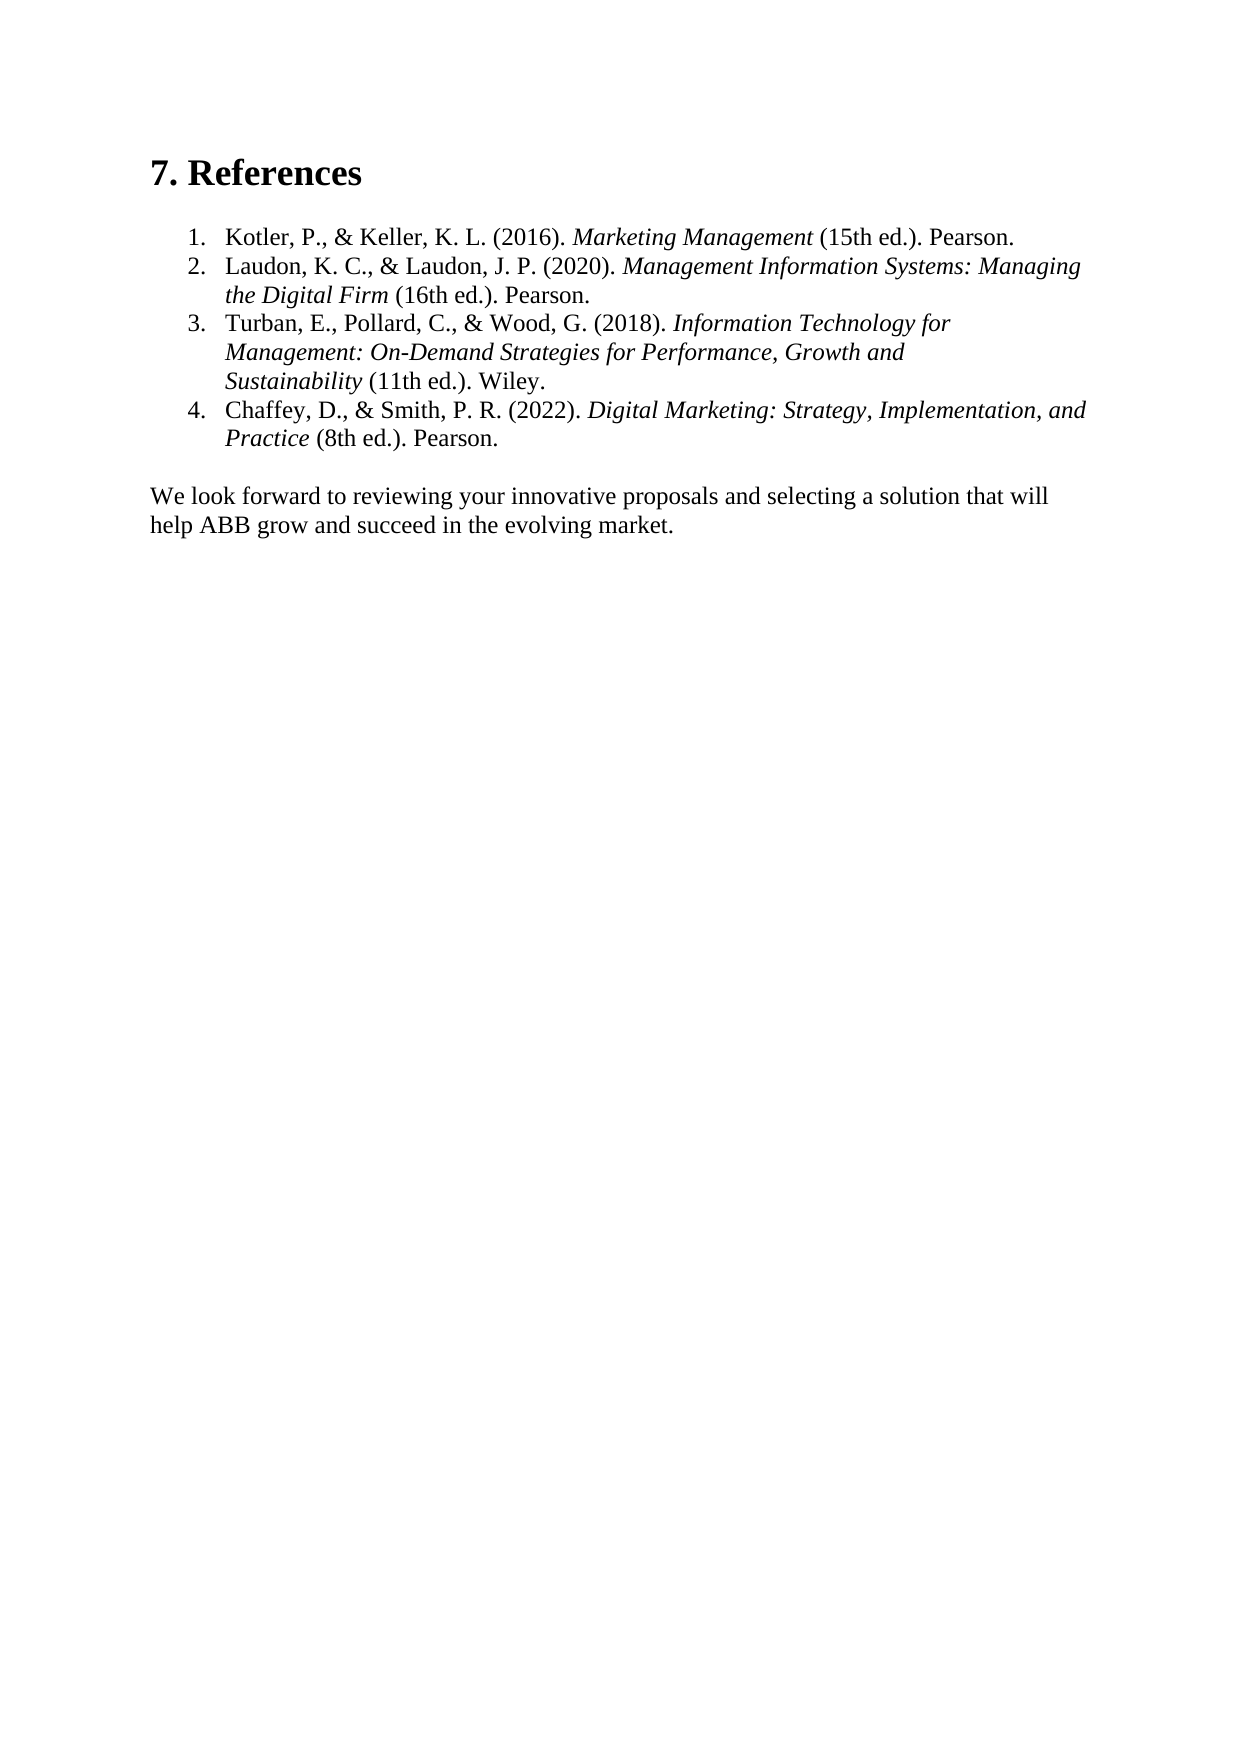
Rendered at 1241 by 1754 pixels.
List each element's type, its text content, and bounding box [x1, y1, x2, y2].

list Chaffey, D., & Smith, P. R. (2022). Digital Marketing: Strategy, Implementation, and Practice (8th ed.). Pearson. [187, 395, 1090, 452]
list Turban, E., Pollard, C., & Wood, G. (2018). Information Technology for Management: On-Demand Strategies for Performance, Growth and Sustainability (11th ed.). Wiley. [187, 308, 1090, 395]
text We look forward to reviewing your innovative proposals and selecting a solution that will help ABB grow and succeed in the evolving market. [150, 481, 1090, 539]
list Kotler, P., & Keller, K. L. (2016). Marketing Management (15th ed.). Pearson. [187, 222, 1090, 251]
list Laudon, K. C., & Laudon, J. P. (2020). Management Information Systems: Managing the Digital Firm (16th ed.). Pearson. [187, 251, 1090, 308]
text 7. References [150, 150, 1090, 193]
